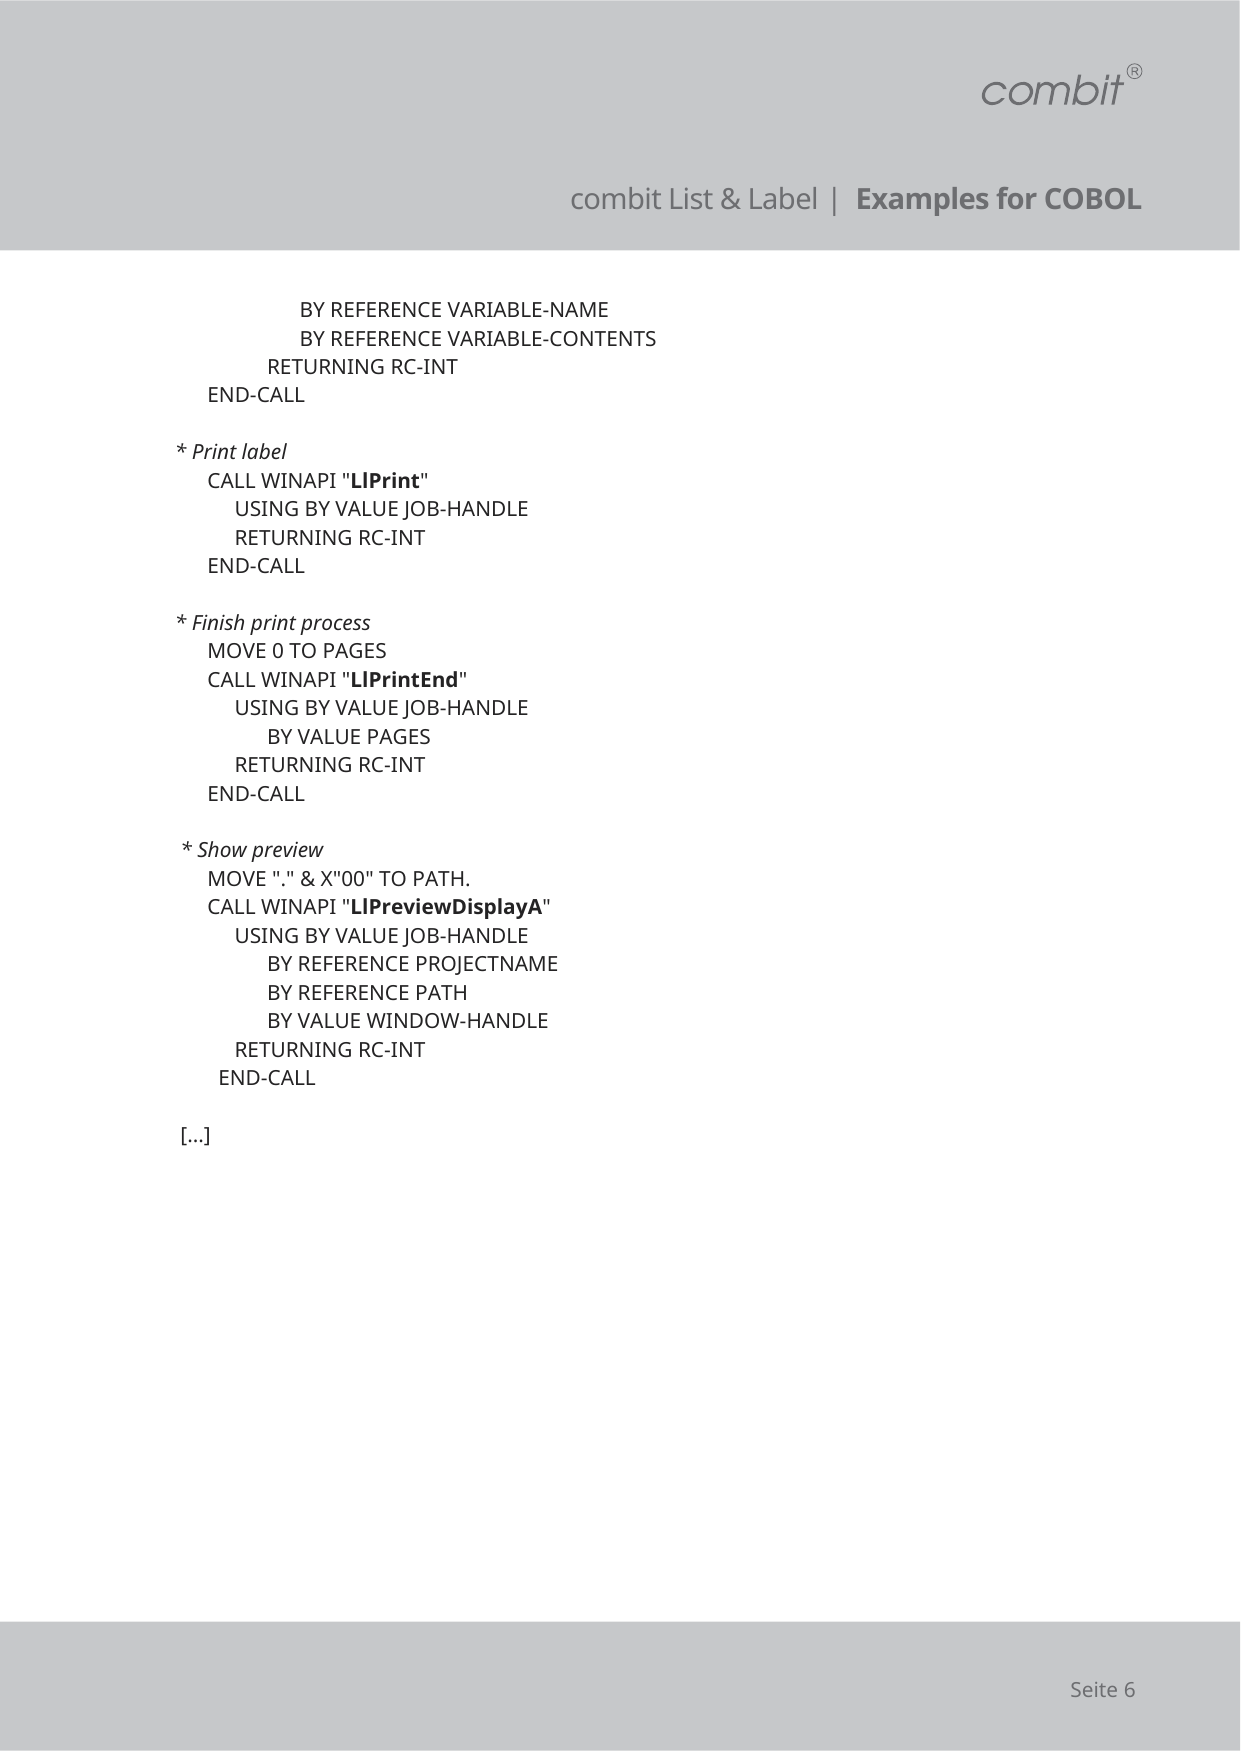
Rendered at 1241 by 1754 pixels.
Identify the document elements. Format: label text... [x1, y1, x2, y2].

text BY VALUE PAGES [148, 722, 1122, 750]
text RETURNING RC-INT [148, 750, 1122, 779]
text END-CALL [148, 779, 1122, 807]
text USING BY VALUE JOB-HANDLE [148, 693, 1122, 722]
text END-CALL [148, 1063, 1122, 1092]
text RETURNING RC-INT [148, 523, 1122, 551]
text USING BY VALUE JOB-HANDLE [148, 494, 1122, 523]
text RETURNING RC-INT [148, 352, 1122, 381]
text BY REFERENCE VARIABLE-CONTENTS [148, 324, 1122, 352]
text BY REFERENCE PATH [148, 978, 1122, 1006]
text CALL WINAPI "LlPreviewDisplayA" [148, 892, 1122, 921]
text BY VALUE WINDOW-HANDLE [148, 1006, 1122, 1035]
text END-CALL [148, 381, 1122, 409]
text CALL WINAPI "LlPrintEnd" [148, 665, 1122, 693]
text * Print label [148, 437, 1122, 466]
text USING BY VALUE JOB-HANDLE [148, 921, 1122, 949]
text MOVE 0 TO PAGES [148, 637, 1122, 665]
text [...] [148, 1120, 1122, 1148]
text BY REFERENCE PROJECTNAME [148, 949, 1122, 978]
text MOVE "." & X"00" TO PATH. [148, 864, 1122, 892]
text CALL WINAPI "LlPrint" [148, 466, 1122, 494]
text END-CALL [148, 551, 1122, 580]
text * Show preview [148, 836, 1122, 864]
text * Finish print process [148, 608, 1122, 637]
text RETURNING RC-INT [148, 1035, 1122, 1063]
text BY REFERENCE VARIABLE-NAME [148, 295, 1122, 324]
